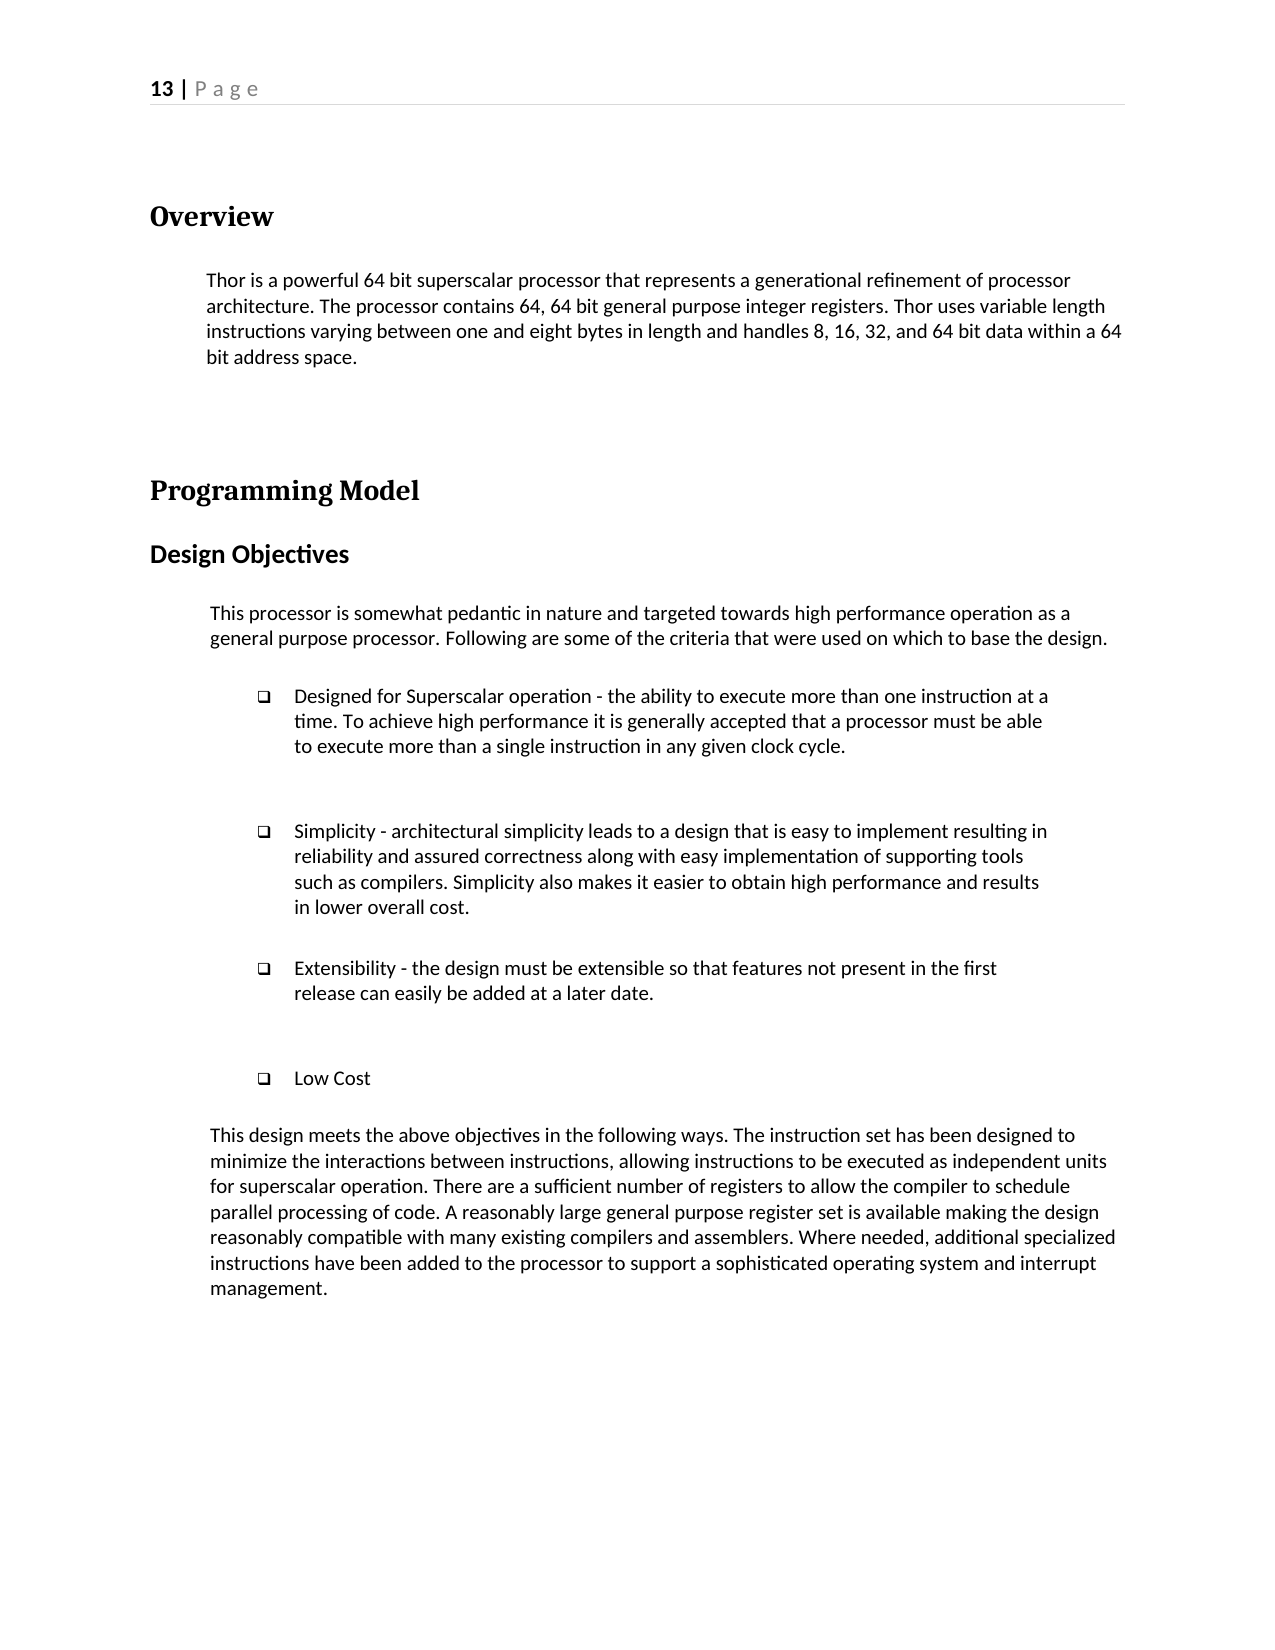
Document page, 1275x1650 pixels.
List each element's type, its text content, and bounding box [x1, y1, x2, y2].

subtitle Programming Model [150, 474, 1125, 507]
text Thor is a powerful 64 bit superscalar processor that represents a generational refinement of processor architecture. The processor contains 64, 64 bit general purpose integer registers. Thor uses variable length instructions varying between one and eight bytes in length and handles 8, 16, 32, and 64 bit data within a 64 bit address space. [206, 268, 1125, 369]
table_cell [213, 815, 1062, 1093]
subtitle Design Objectives [150, 537, 1125, 571]
text This processor is somewhat pedantic in nature and targeted towards high performance operation as a general purpose processor. Following are some of the criteria that were used on which to base the design. [210, 600, 1125, 651]
subtitle Overview [150, 200, 1125, 233]
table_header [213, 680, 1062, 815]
text This design meets the above objectives in the following ways. The instruction set has been designed to minimize the interactions between instructions, allowing instructions to be executed as independent units for superscalar operation. There are a sufficient number of registers to allow the compiler to schedule parallel processing of code. A reasonably large general purpose register set is available making the design reasonably compatible with many existing compilers and assemblers. Where needed, additional specialized instructions have been added to the processor to support a sophisticated operating system and interrupt management. [210, 1123, 1125, 1301]
